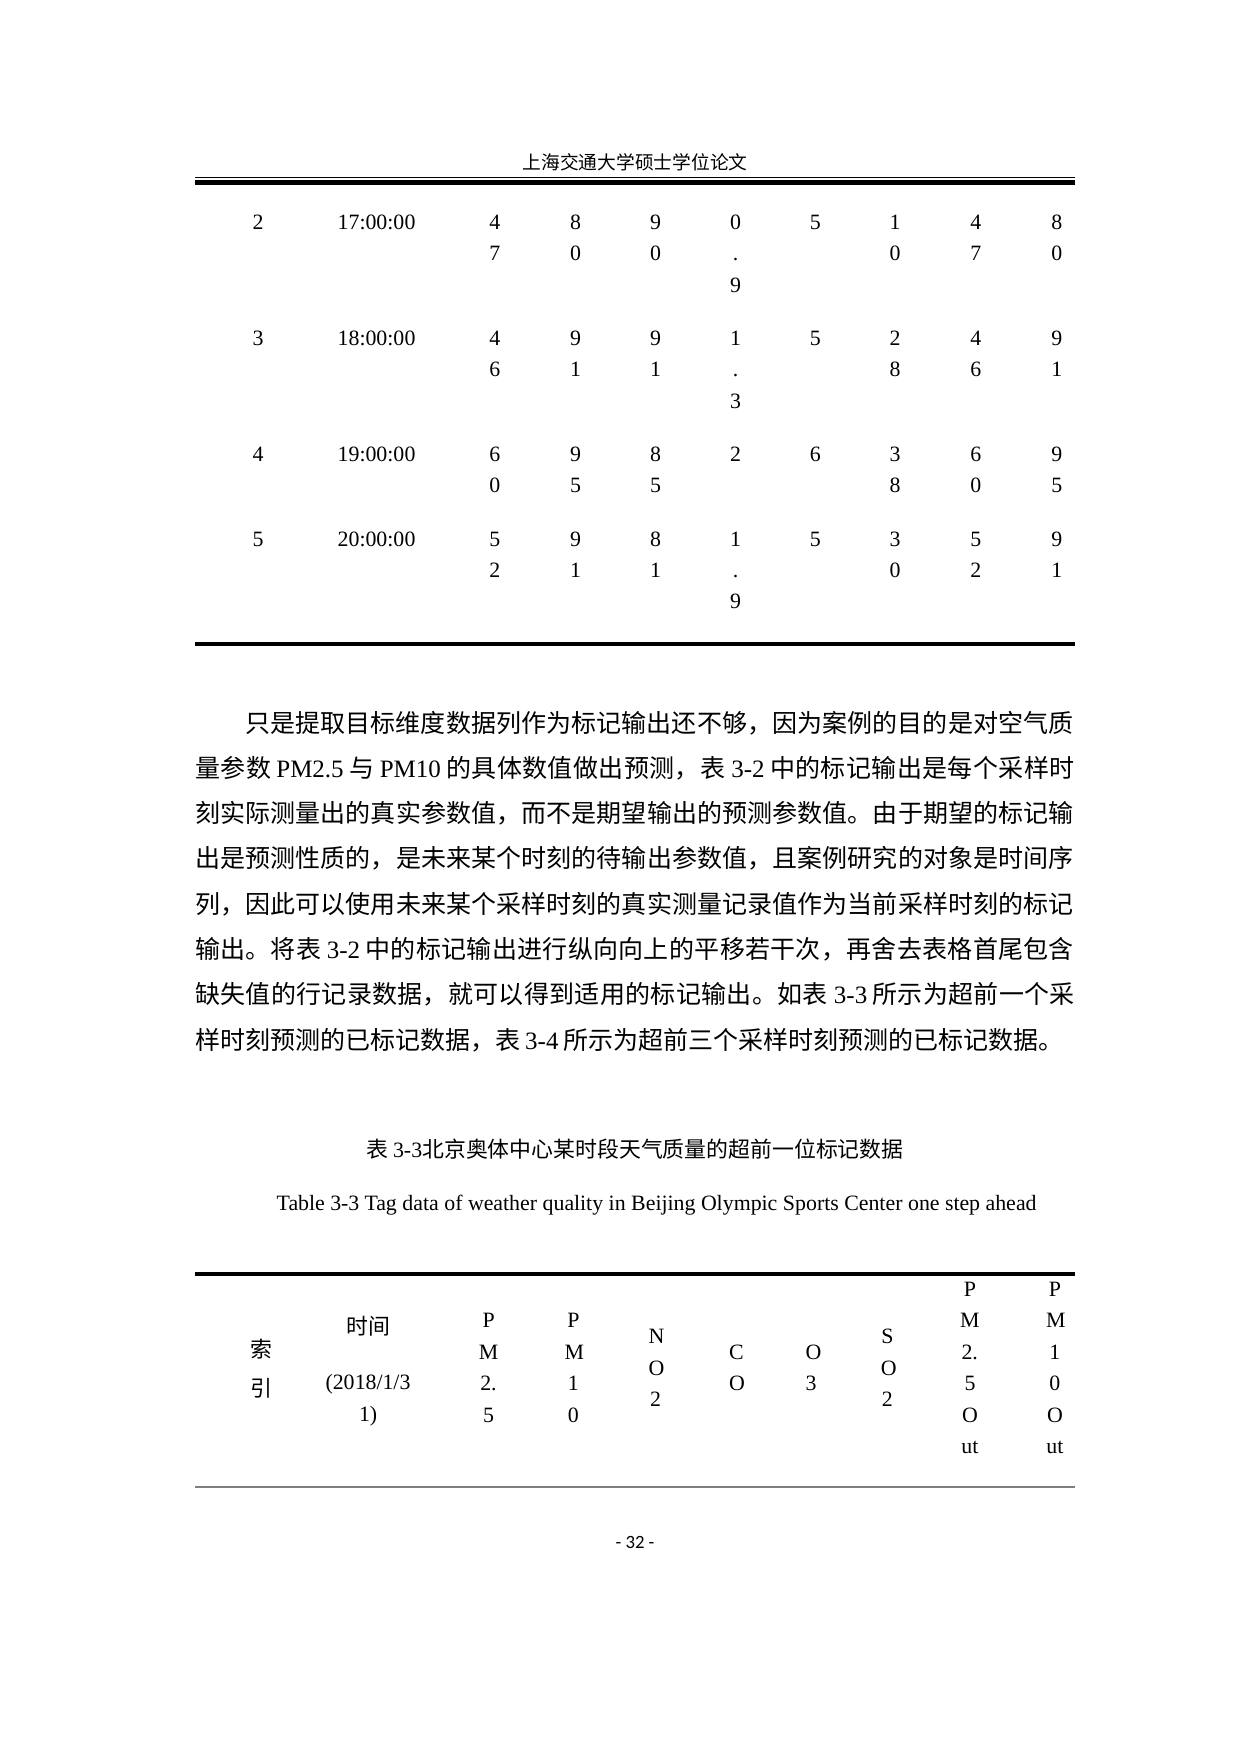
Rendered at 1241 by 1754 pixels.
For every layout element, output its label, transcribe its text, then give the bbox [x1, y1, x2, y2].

table_cell 95 [995, 441, 1075, 526]
table_cell 91 [514, 325, 593, 441]
table_cell 2 [674, 441, 753, 526]
table_cell 91 [995, 526, 1075, 642]
table_cell 47 [913, 209, 994, 325]
table_cell 91 [514, 526, 593, 642]
table_cell 5 [753, 526, 833, 642]
table_header 索引 [195, 1276, 268, 1486]
table_cell 10 [833, 209, 913, 325]
table_header PM10 Out [991, 1276, 1075, 1486]
table_cell 19:00:00 [277, 441, 432, 526]
table_header SO2 [826, 1276, 905, 1486]
table_cell 18:00:00 [277, 325, 432, 441]
table_cell 46 [913, 325, 994, 441]
table_header PM2.5 [424, 1276, 509, 1486]
table_header O3 [750, 1276, 826, 1486]
table_cell 5 [753, 209, 833, 325]
table_cell 91 [995, 325, 1075, 441]
table_header PM10 [509, 1276, 593, 1486]
table_header CO [674, 1276, 750, 1486]
text Table 3-3 Tag data of weather quality in Beijing Olympic Sports Center one step ahead [239, 1189, 1075, 1215]
table_cell 17:00:00 [277, 209, 432, 325]
table_cell 81 [594, 526, 673, 642]
table_cell 95 [514, 441, 593, 526]
table_cell 4 [195, 441, 277, 526]
table_cell 0.9 [674, 209, 753, 325]
text 表3-3北京奥体中心某时段天气质量的超前一位标记数据 [195, 1132, 1075, 1164]
text 只是提取目标维度数据列作为标记输出还不够，因为案例的目的是对空气质量参数PM2.5与PM10的具体数值做出预测，表3-2中的标记输出是每个采样时刻实际测量出的真实参数值，而不是期望输出的预测参数值。由于期望的标记输出是预测性质的，是未来某个时刻的待输出参数值，且案例研究的对象是时间序列，因此可以使用未来某个采样时刻的真实测量记录值作为当前采样时刻的标记输出。将表3-2中的标记输出进行纵向向上的平移若干次，再舍去表格首尾包含缺失值的行记录数据，就可以得到适用的标记输出。如表3-3所示为超前一个采样时刻预测的已标记数据，表3-4所示为超前三个采样时刻预测的已标记数据。 [195, 703, 1075, 1056]
table_cell 20:00:00 [277, 526, 432, 642]
table_cell 90 [594, 209, 673, 325]
table_cell 38 [833, 441, 913, 526]
table_cell 30 [833, 526, 913, 642]
table_header PM2.5 Out [905, 1276, 991, 1486]
table_cell 1.9 [674, 526, 753, 642]
table_cell 52 [913, 526, 994, 642]
table_cell 47 [432, 209, 513, 325]
table_cell 5 [195, 526, 277, 642]
table_cell 85 [594, 441, 673, 526]
table_cell 60 [432, 441, 513, 526]
table_cell 3 [195, 325, 277, 441]
table_cell 60 [913, 441, 994, 526]
table_cell 6 [753, 441, 833, 526]
table_cell 28 [833, 325, 913, 441]
table_header NO2 [593, 1276, 674, 1486]
table_cell 91 [594, 325, 673, 441]
table_cell 80 [995, 209, 1075, 325]
table_cell 1.3 [674, 325, 753, 441]
table_cell 80 [514, 209, 593, 325]
table_cell 2 [195, 209, 277, 325]
table_header 时间 (2018/1/31) [269, 1276, 424, 1486]
table_cell 46 [432, 325, 513, 441]
table_cell 5 [753, 325, 833, 441]
table_cell 52 [432, 526, 513, 642]
